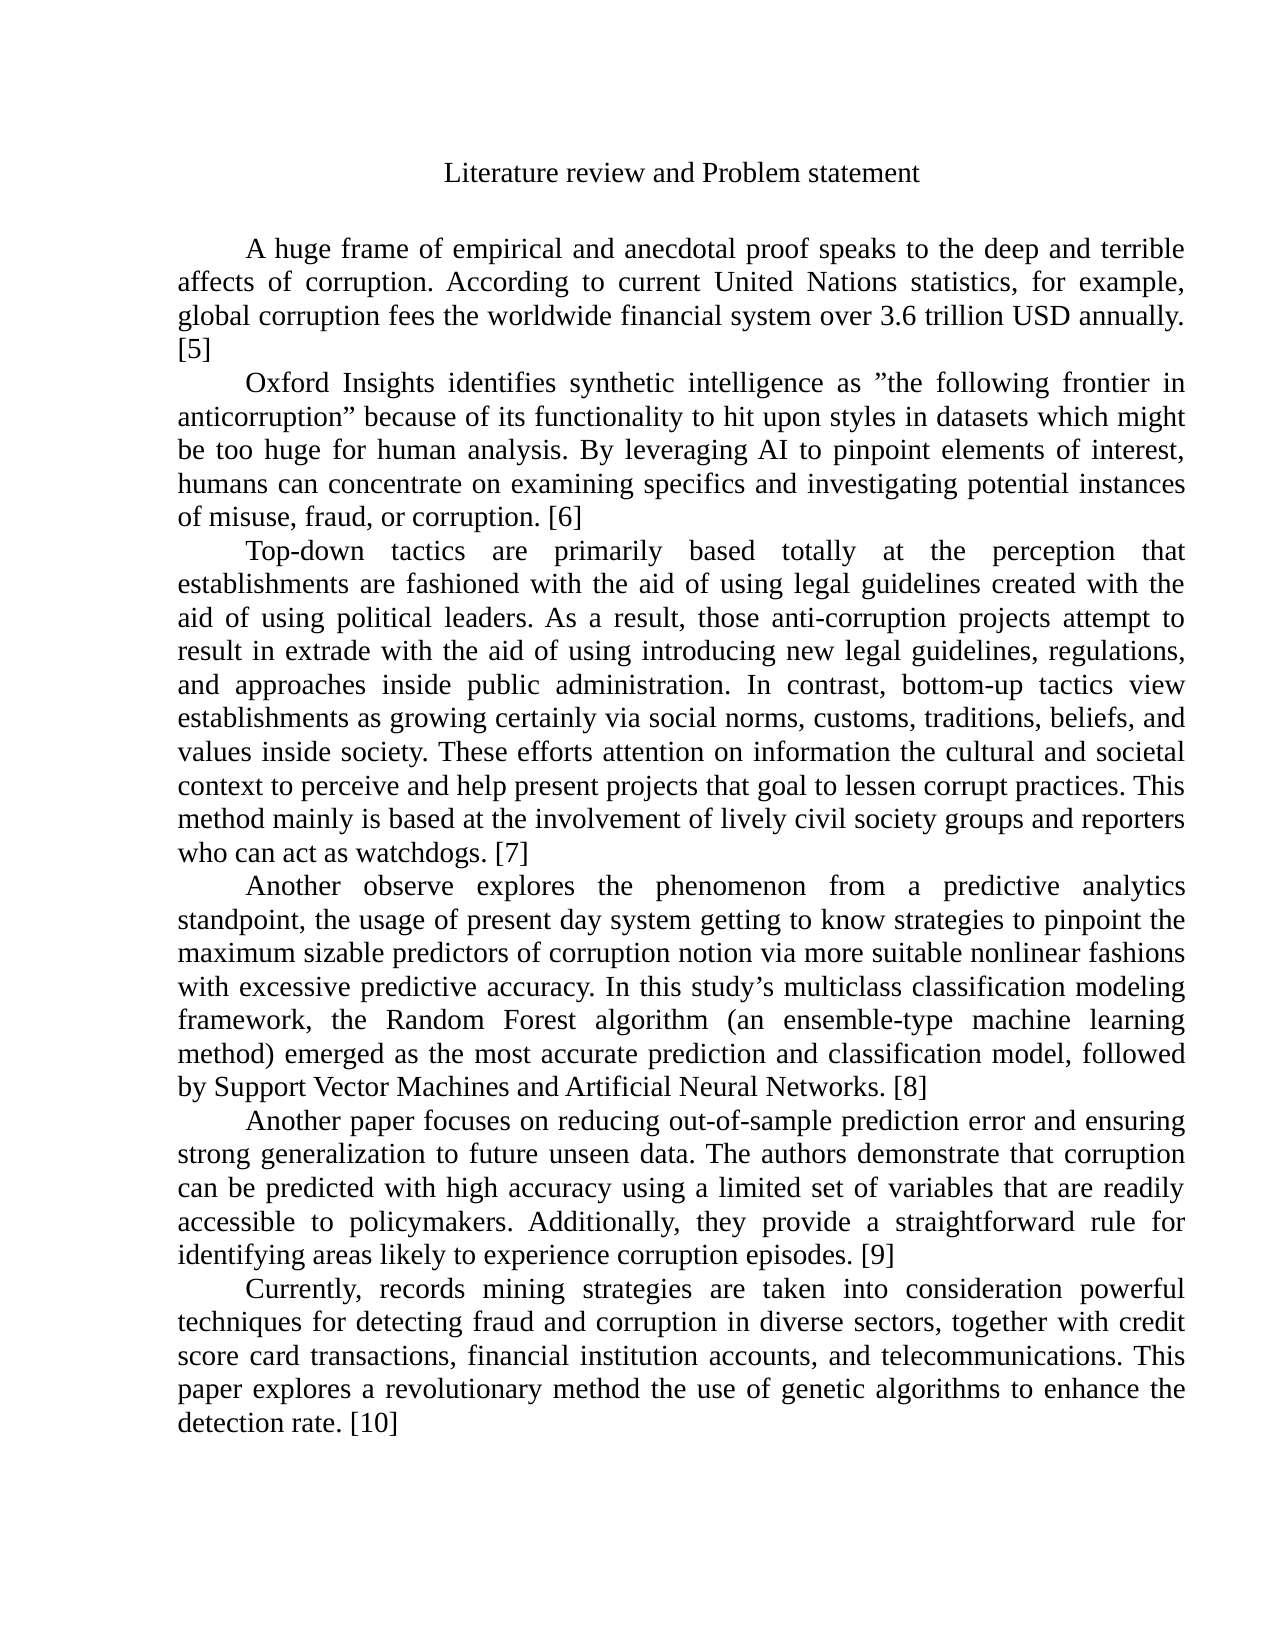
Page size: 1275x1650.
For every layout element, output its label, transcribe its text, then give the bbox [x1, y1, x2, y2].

text Another paper focuses on reducing out-of-sample prediction error and ensuring strong generalization to future unseen data. The authors demonstrate that corruption can be predicted with high accuracy using a limited set of variables that are readily accessible to policymakers. Additionally, they provide a straightforward rule for identifying areas likely to experience corruption episodes. [9] [177, 1103, 1186, 1271]
text Another observe explores the phenomenon from a predictive analytics standpoint, the usage of present day system getting to know strategies to pinpoint the maximum sizable predictors of corruption notion via more suitable nonlinear fashions with excessive predictive accuracy. In this study’s multiclass classification modeling framework, the Random Forest algorithm (an ensemble-type machine learning method) emerged as the most accurate prediction and classification model, followed by Support Vector Machines and Artificial Neural Networks. [8] [177, 868, 1186, 1103]
text Oxford Insights identifies synthetic intelligence as ”the following frontier in anticorruption” because of its functionality to hit upon styles in datasets which might be too huge for human analysis. By leveraging AI to pinpoint elements of interest, humans can concentrate on examining specifics and investigating potential instances of misuse, fraud, or corruption. [6] [177, 365, 1186, 533]
text Currently, records mining strategies are taken into consideration powerful techniques for detecting fraud and corruption in diverse sectors, together with credit score card transactions, financial institution accounts, and telecommunications. This paper explores a revolutionary method the use of genetic algorithms to enhance the detection rate. [10] [177, 1271, 1186, 1438]
text Top-down tactics are primarily based totally at the perception that establishments are fashioned with the aid of using legal guidelines created with the aid of using political leaders. As a result, those anti-corruption projects attempt to result in extrade with the aid of using introducing new legal guidelines, regulations, and approaches inside public administration. In contrast, bottom-up tactics view establishments as growing certainly via social norms, customs, traditions, beliefs, and values inside society. These efforts attention on information the cultural and societal context to perceive and help present projects that goal to lessen corrupt practices. This method mainly is based at the involvement of lively civil society groups and reporters who can act as watchdogs. [7] [177, 533, 1186, 868]
subtitle Literature review and Problem statement [177, 156, 1186, 189]
text A huge frame of empirical and anecdotal proof speaks to the deep and terrible affects of corruption. According to current United Nations statistics, for example, global corruption fees the worldwide financial system over 3.6 trillion USD annually. [5] [177, 231, 1186, 365]
